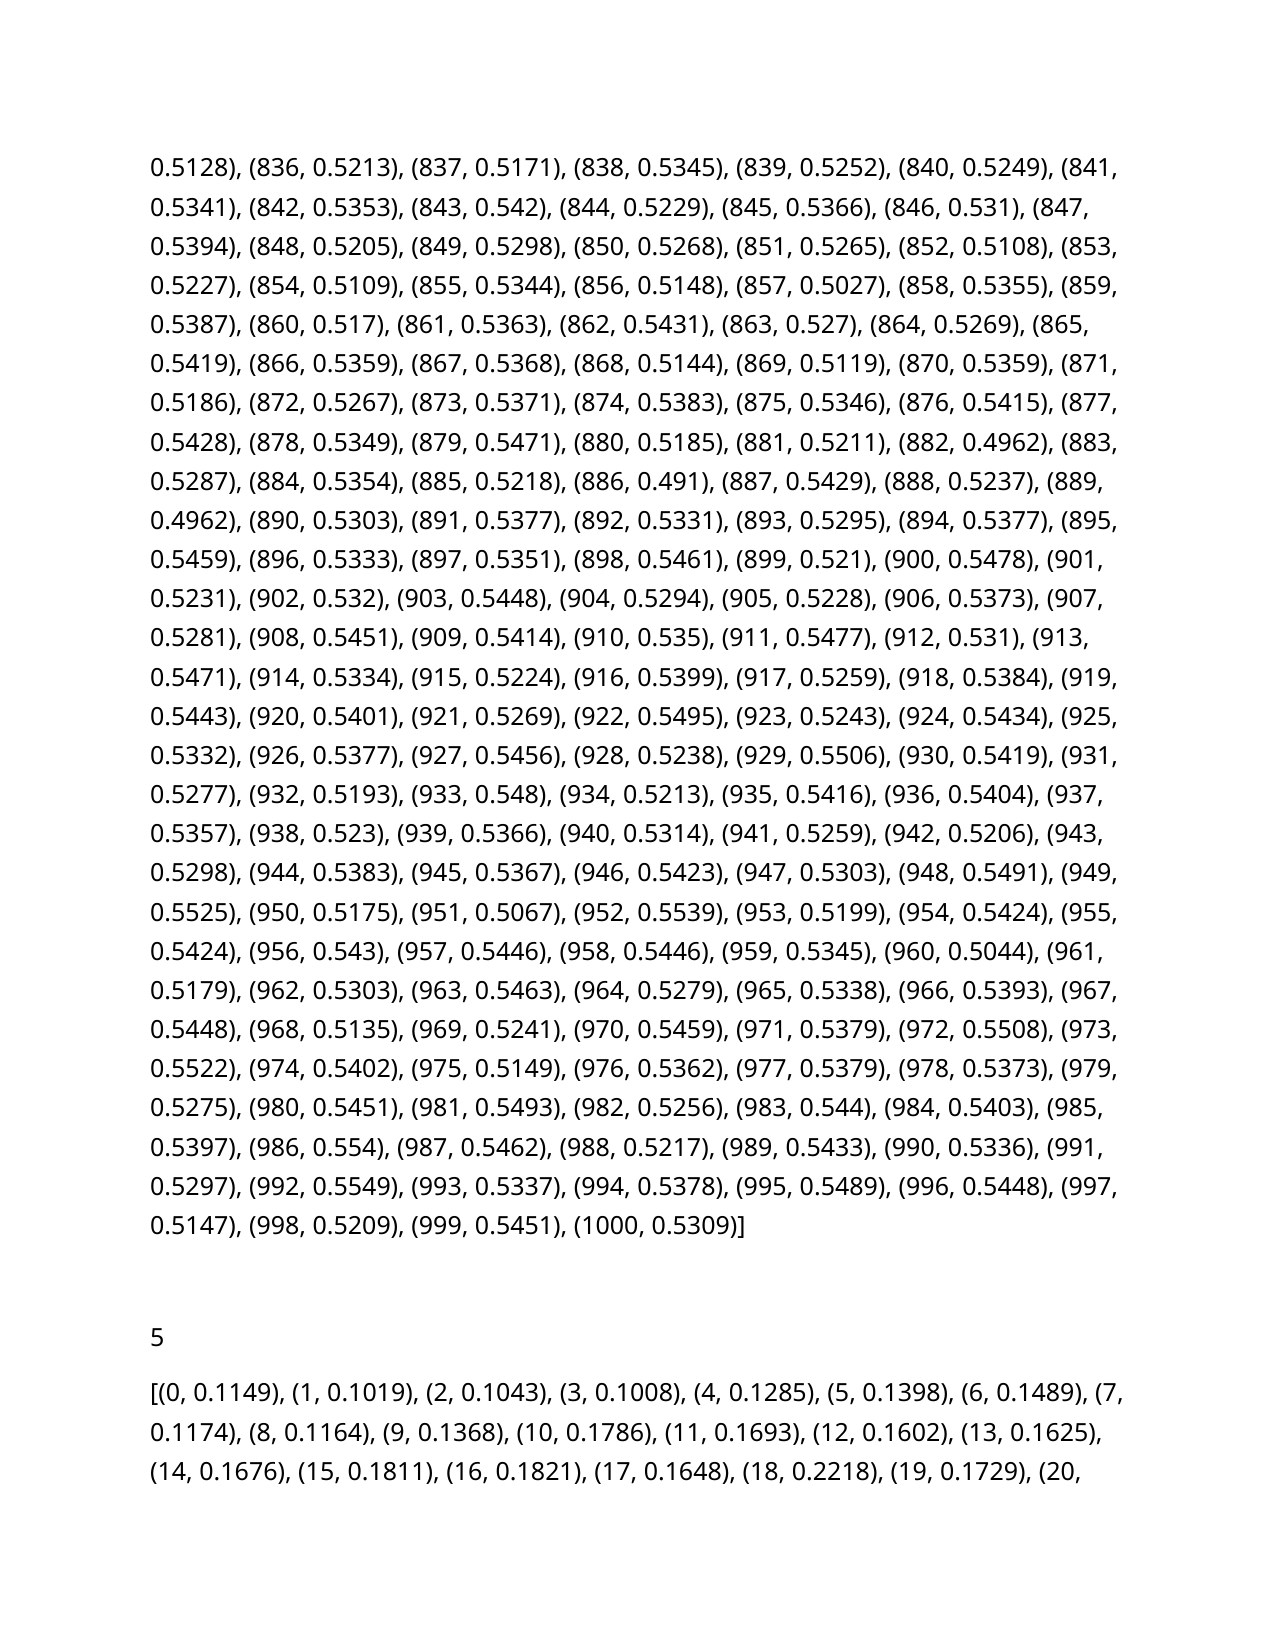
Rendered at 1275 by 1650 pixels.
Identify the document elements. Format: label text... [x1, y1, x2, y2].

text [150, 150, 1125, 1242]
text 5 [150, 1319, 1125, 1353]
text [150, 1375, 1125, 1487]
